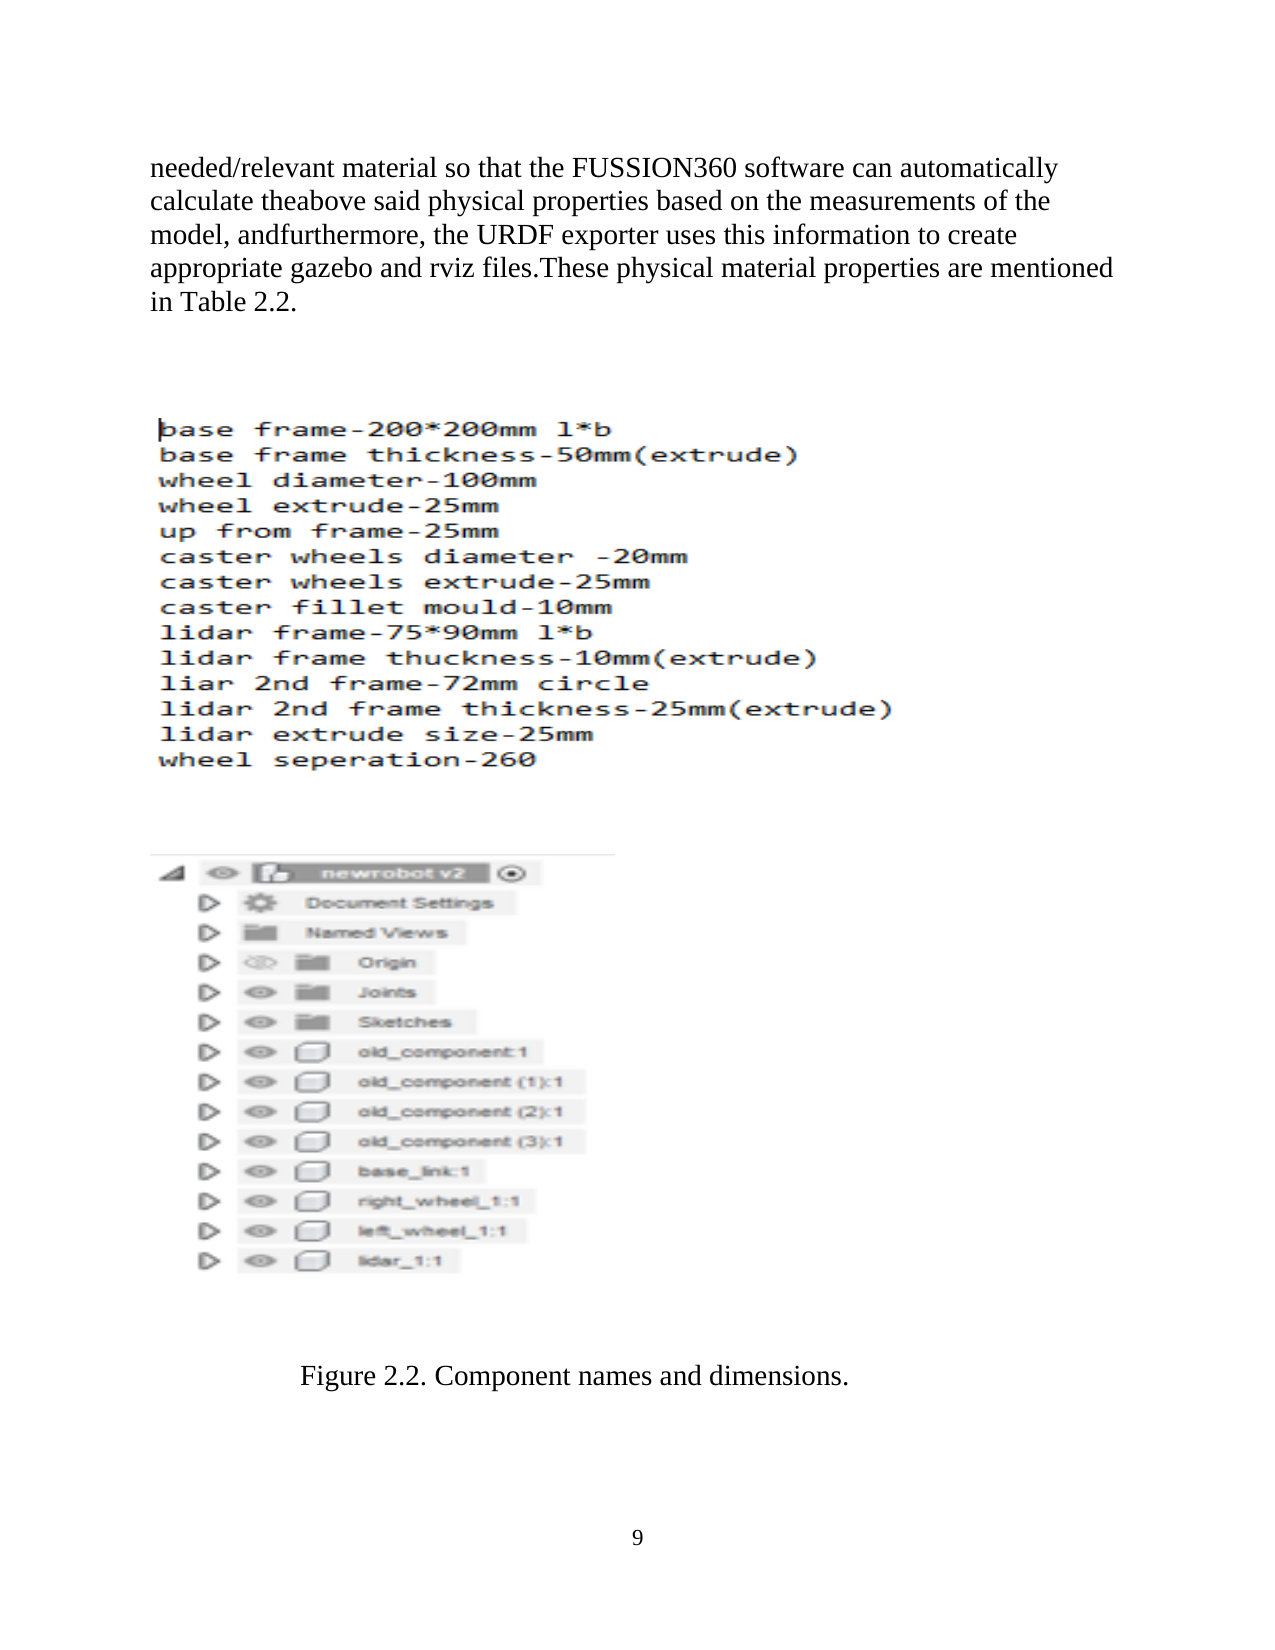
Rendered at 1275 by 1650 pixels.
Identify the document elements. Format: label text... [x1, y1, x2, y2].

picture [150, 854, 616, 1291]
picture [150, 418, 922, 775]
text Figure 2.2. Component names and dimensions. [225, 1358, 1125, 1391]
text needed/relevant material so that the FUSSION360 software can automatically calculate theabove said physical properties based on the measurements of the model, andfurthermore, the URDF exporter uses this information to create appropriate gazebo and rviz files.These physical material properties are mentioned in Table 2.2. [150, 150, 1125, 318]
